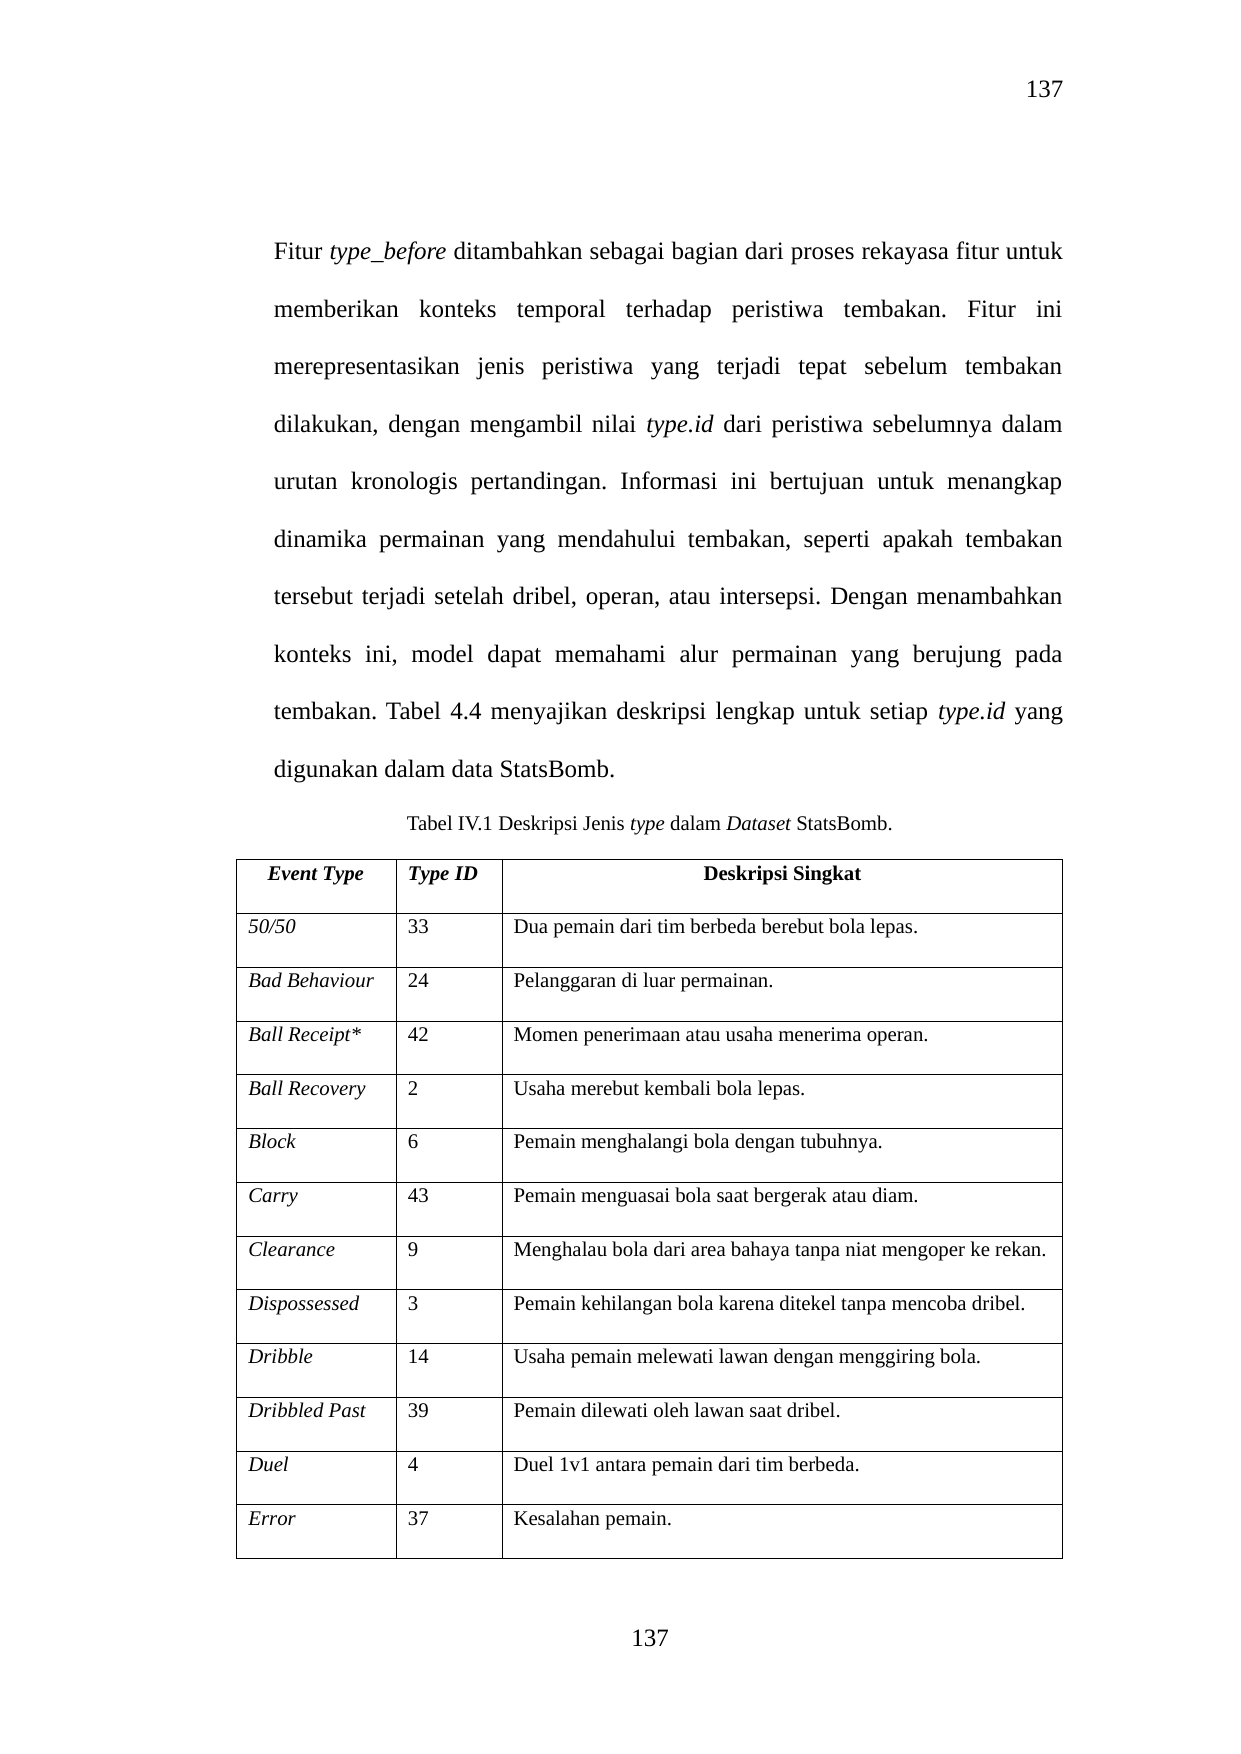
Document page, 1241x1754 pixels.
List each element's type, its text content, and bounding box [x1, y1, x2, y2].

table_cell 43 [397, 1183, 502, 1236]
table_cell 6 [397, 1129, 502, 1182]
table_cell 2 [397, 1075, 502, 1128]
table_cell Pemain menghalangi bola dengan tubuhnya. [503, 1129, 1062, 1182]
table_cell Error [237, 1505, 396, 1558]
table_cell Duel 1v1 antara pemain dari tim berbeda. [503, 1452, 1062, 1504]
table_cell Dispossessed [237, 1290, 396, 1343]
table_cell 50/50 [237, 914, 396, 967]
table_cell Carry [237, 1183, 396, 1236]
table_cell 24 [397, 968, 502, 1021]
table_cell Ball Receipt* [237, 1022, 396, 1074]
table_cell 37 [397, 1505, 502, 1558]
list Fitur type_before ditambahkan sebagai bagian dari proses rekayasa fitur untuk memberikan konteks temporal terhadap peristiwa tembakan. Fitur ini merepresentasikan jenis peristiwa yang terjadi tepat sebelum tembakan dilakukan, dengan mengambil nilai type.id dari peristiwa sebelumnya dalam urutan kronologis pertandingan. Informasi ini bertujuan untuk menangkap dinamika permainan yang mendahului tembakan, seperti apakah tembakan tersebut terjadi setelah dribel, operan, atau intersepsi. Dengan menambahkan konteks ini, model dapat memahami alur permainan yang berujung pada tembakan. Tabel 4.4 menyajikan deskripsi lengkap untuk setiap type.id yang digunakan dalam data StatsBomb. [274, 236, 1063, 782]
table_cell Pemain dilewati oleh lawan saat dribel. [503, 1398, 1062, 1451]
table_cell Kesalahan pemain. [503, 1505, 1062, 1558]
table_cell Duel [237, 1452, 396, 1504]
table_cell 4 [397, 1452, 502, 1504]
table_cell Usaha merebut kembali bola lepas. [503, 1075, 1062, 1128]
table_cell Momen penerimaan atau usaha menerima operan. [503, 1022, 1062, 1074]
table_cell Dua pemain dari tim berbeda berebut bola lepas. [503, 914, 1062, 967]
table_cell Pemain kehilangan bola karena ditekel tanpa mencoba dribel. [503, 1290, 1062, 1343]
table_cell Menghalau bola dari area bahaya tanpa niat mengoper ke rekan. [503, 1237, 1062, 1289]
table_cell 39 [397, 1398, 502, 1451]
table_cell 33 [397, 914, 502, 967]
table_cell 42 [397, 1022, 502, 1074]
table_header Type ID [397, 860, 502, 913]
table_cell Bad Behaviour [237, 968, 396, 1021]
table_cell Usaha pemain melewati lawan dengan menggiring bola. [503, 1344, 1062, 1397]
table_cell 9 [397, 1237, 502, 1289]
table_cell 14 [397, 1344, 502, 1397]
table_cell Dribbled Past [237, 1398, 396, 1451]
table_header Event Type [237, 860, 396, 913]
subtitle Deskripsi Jenis type dalam Dataset StatsBomb. [236, 811, 1063, 835]
table_cell Dribble [237, 1344, 396, 1397]
table_header Deskripsi Singkat [503, 860, 1062, 913]
table_cell Pelanggaran di luar permainan. [503, 968, 1062, 1021]
table_cell 3 [397, 1290, 502, 1343]
table_cell Pemain menguasai bola saat bergerak atau diam. [503, 1183, 1062, 1236]
table_cell Clearance [237, 1237, 396, 1289]
table_cell Block [237, 1129, 396, 1182]
table_cell Ball Recovery [237, 1075, 396, 1128]
